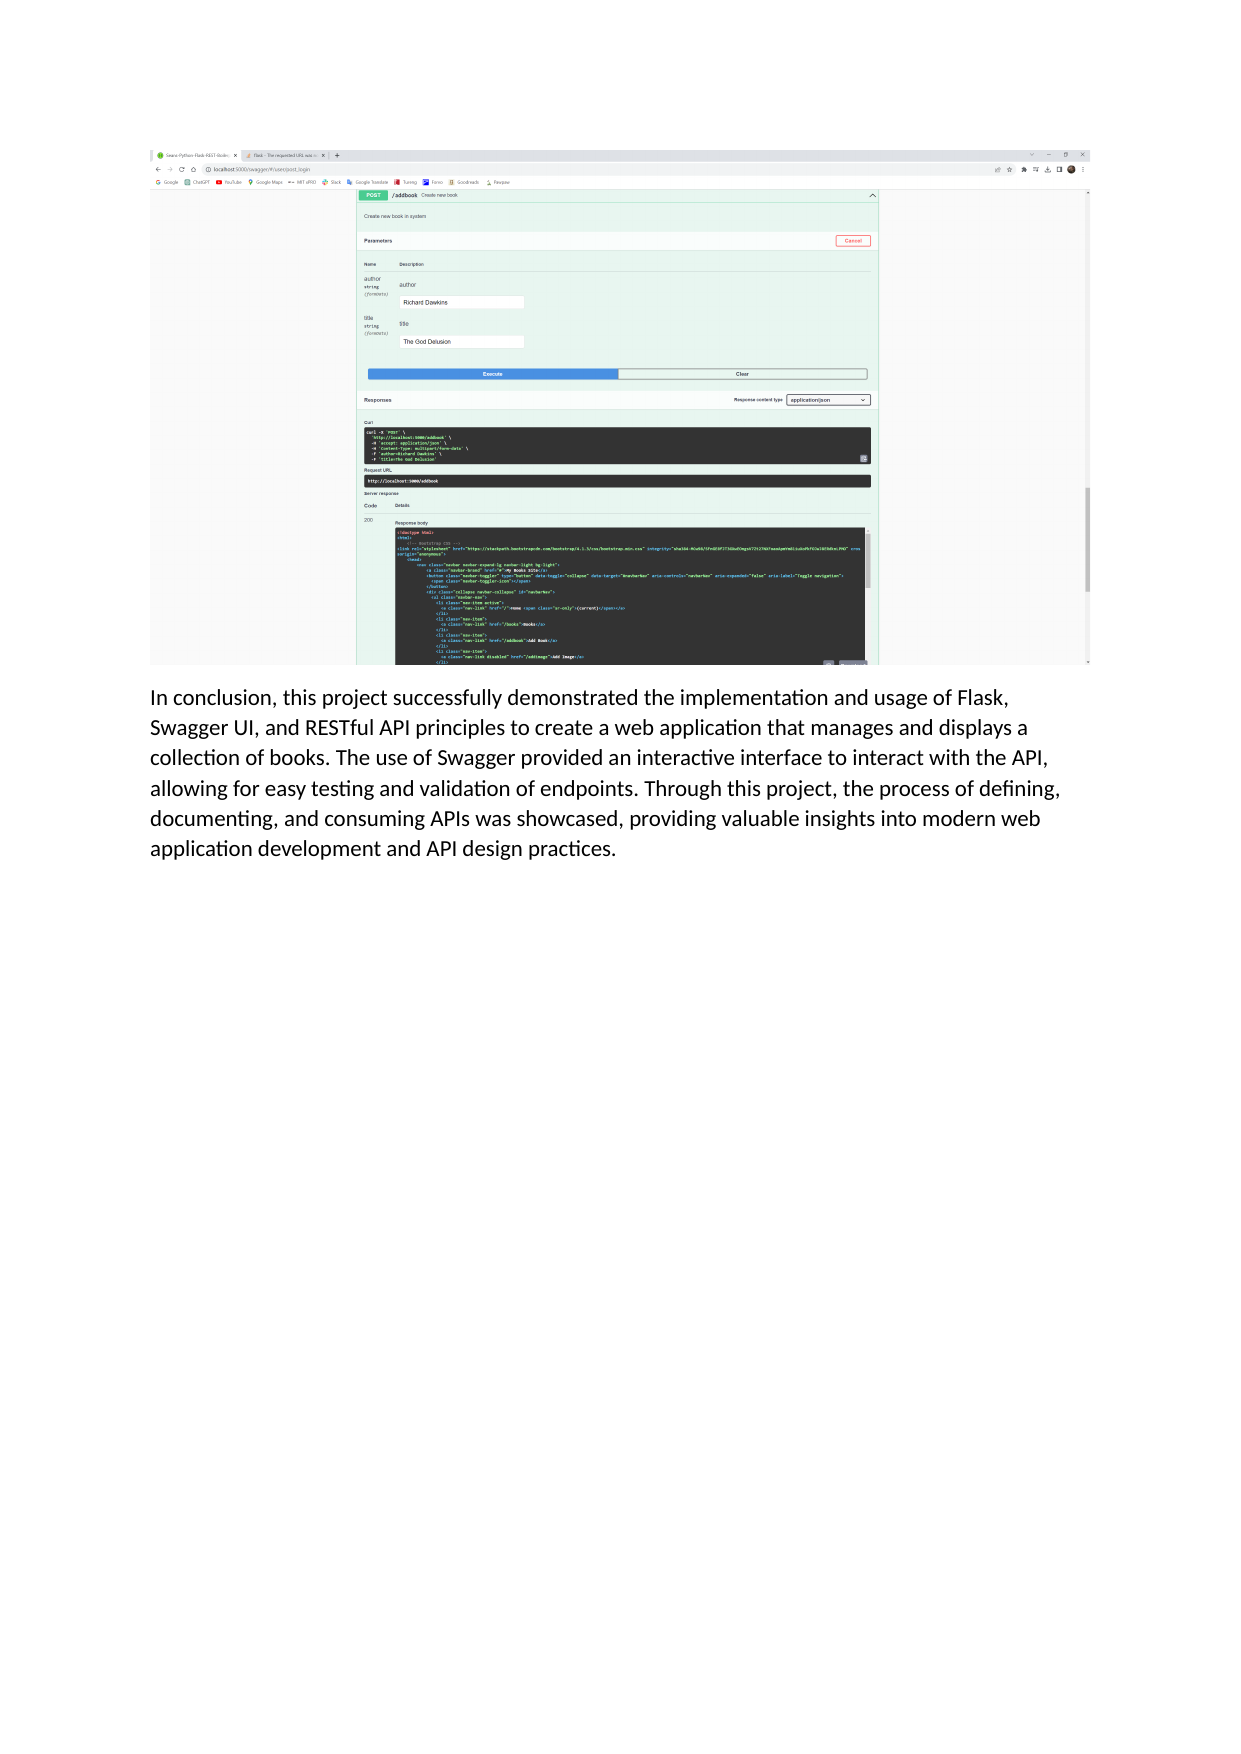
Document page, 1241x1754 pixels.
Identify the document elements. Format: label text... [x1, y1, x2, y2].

picture [150, 150, 1091, 665]
text In conclusion, this project successfully demonstrated the implementation and usage of Flask, Swagger UI, and RESTful API principles to create a web application that manages and displays a collection of books. The use of Swagger provided an interactive interface to interact with the API, allowing for easy testing and validation of endpoints. Through this project, the process of defining, documenting, and consuming APIs was showcased, providing valuable insights into modern web application development and API design practices. [150, 683, 1090, 862]
